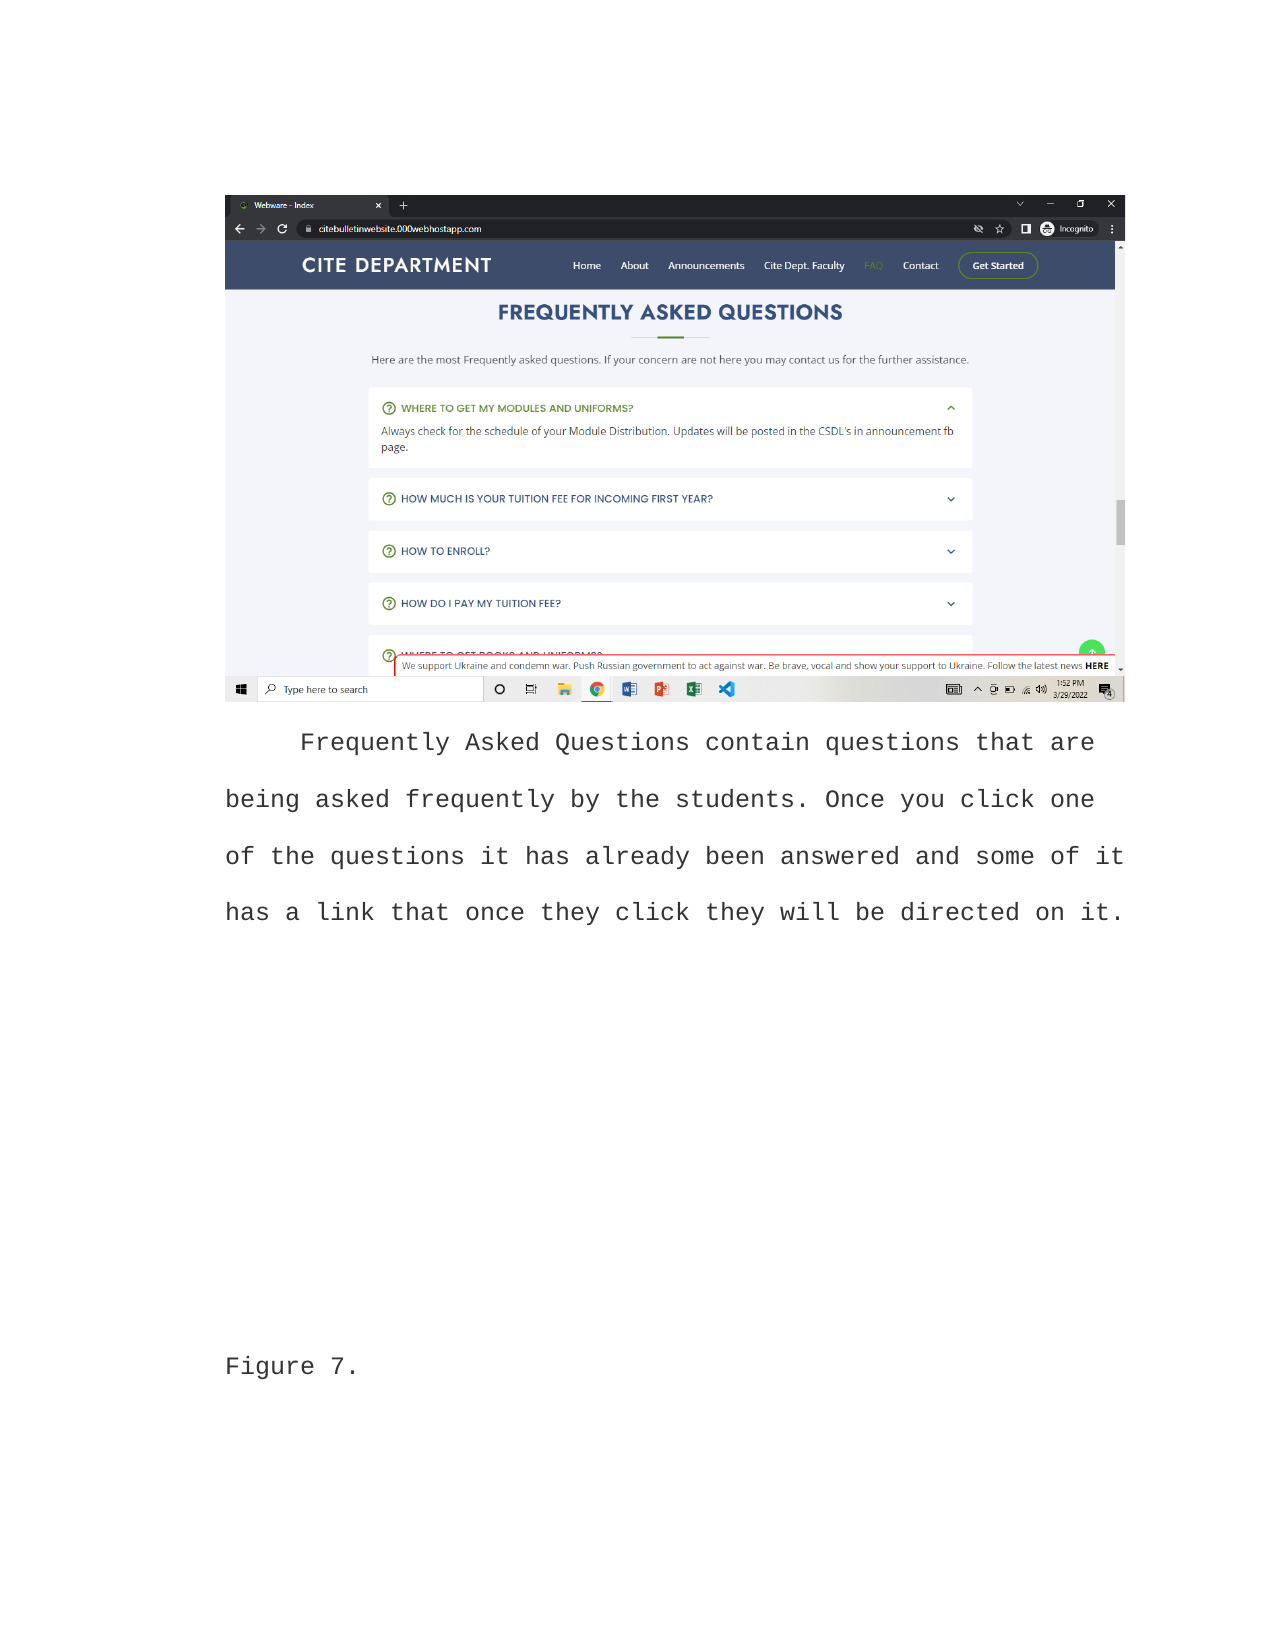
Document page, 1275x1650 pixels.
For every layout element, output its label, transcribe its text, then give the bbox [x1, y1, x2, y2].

picture [225, 195, 1125, 702]
text Frequently Asked Questions contain questions that are being asked frequently by the students. Once you click one of the questions it has already been answered and some of it has a link that once they click they will be directed on it. [225, 730, 1125, 928]
text Figure 7. [225, 1353, 1125, 1382]
